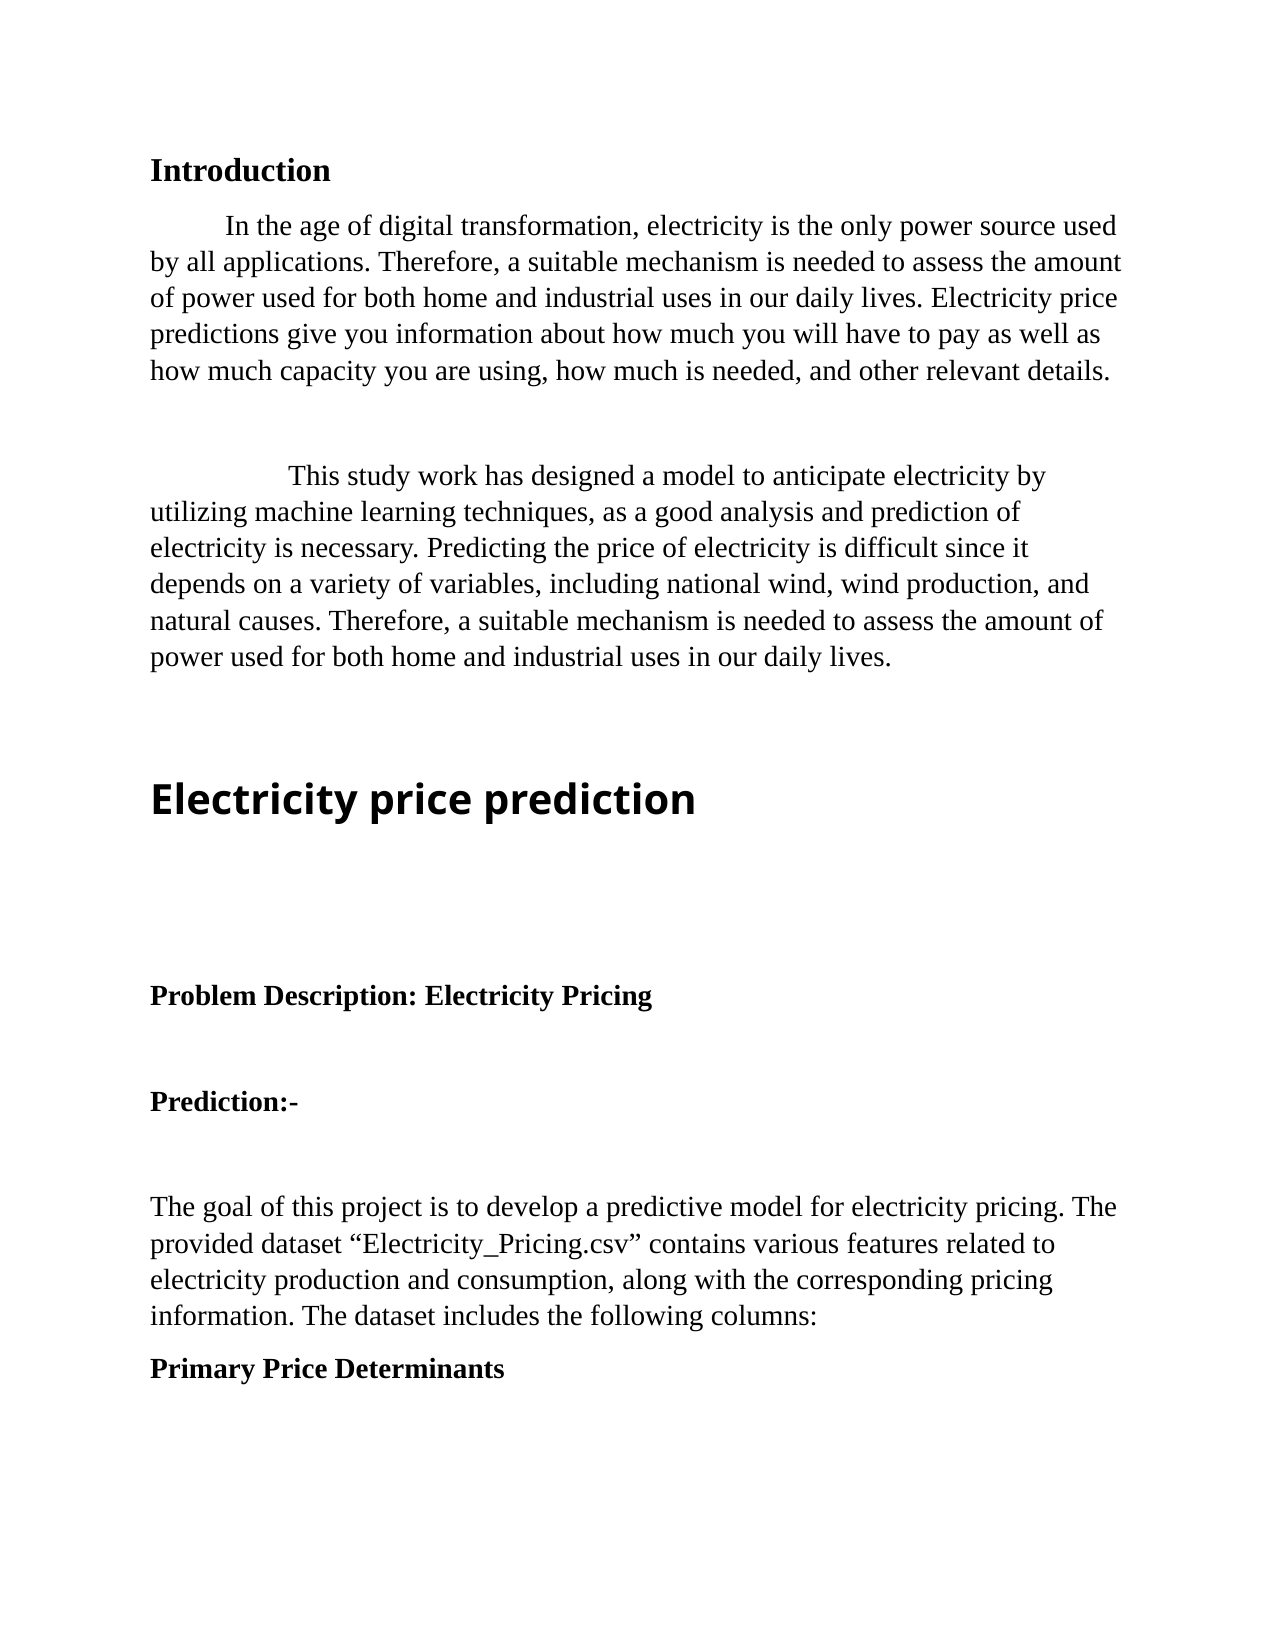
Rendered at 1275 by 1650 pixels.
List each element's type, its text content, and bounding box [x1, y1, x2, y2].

text Introduction [150, 150, 1125, 188]
text In the age of digital transformation, electricity is the only power source used by all applications. Therefore, a suitable mechanism is needed to assess the amount of power used for both home and industrial uses in our daily lives. Electricity price predictions give you information about how much you will have to pay as well as how much capacity you are using, how much is needed, and other relevant details. [150, 208, 1125, 386]
text This study work has designed a model to anticipate electricity by utilizing machine learning techniques, as a good analysis and prediction of electricity is necessary. Predicting the price of electricity is difficult since it depends on a variety of variables, including national wind, wind production, and natural causes. Therefore, a suitable mechanism is needed to assess the amount of power used for both home and industrial uses in our daily lives. [150, 458, 1125, 672]
text Electricity price prediction [150, 770, 1125, 826]
text The goal of this project is to develop a predictive model for electricity pricing. The provided dataset “Electricity_Pricing.csv” contains various features related to electricity production and consumption, along with the corresponding pricing information. The dataset includes the following columns: [150, 1189, 1125, 1332]
text Primary Price Determinants [150, 1351, 1125, 1384]
text Prediction:- [150, 1084, 1125, 1117]
text Problem Description: Electricity Pricing [150, 978, 1125, 1012]
